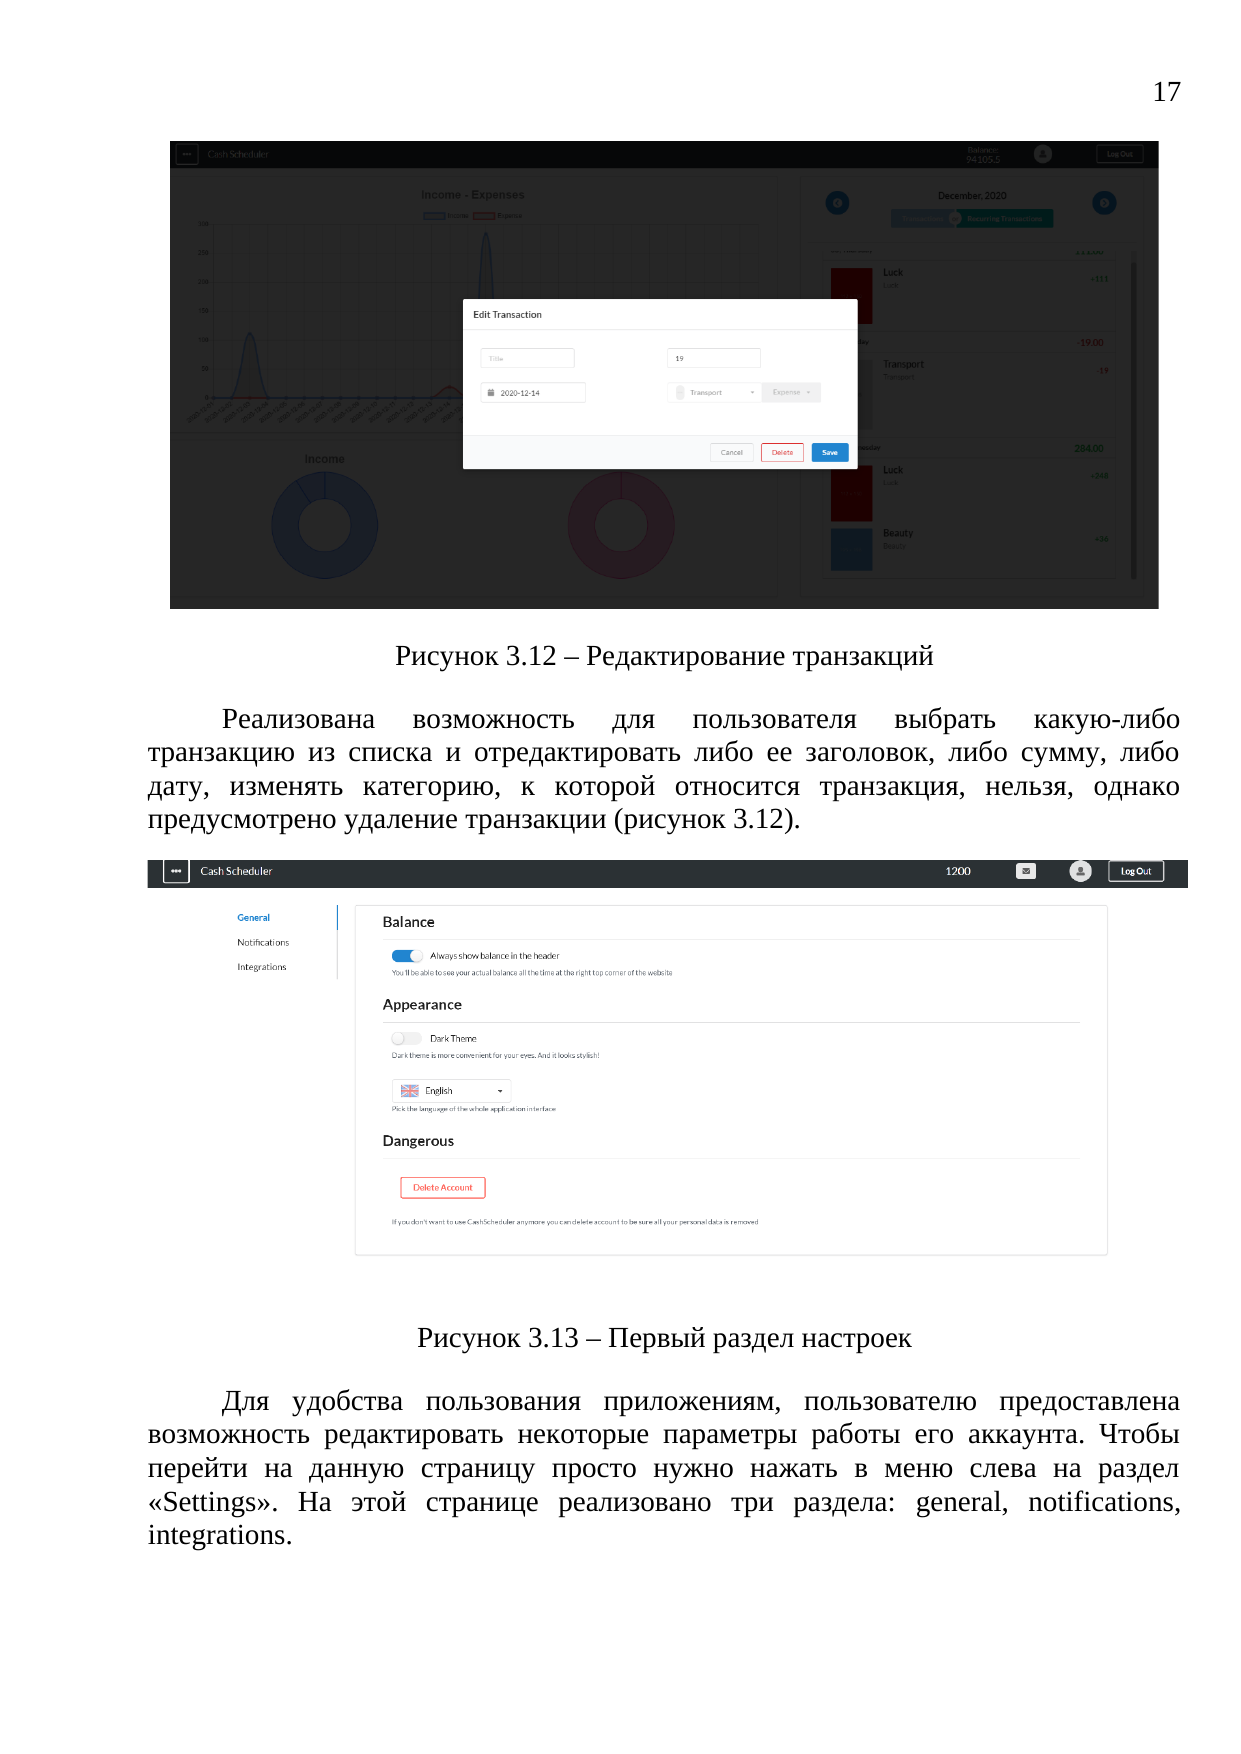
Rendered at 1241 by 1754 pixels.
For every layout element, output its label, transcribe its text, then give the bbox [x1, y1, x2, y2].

picture [147, 860, 1188, 1321]
text Рисунок 3.12 – Редактирование транзакций [148, 638, 1181, 672]
picture [170, 141, 1159, 609]
text Реализована возможность для пользователя выбрать какую-либо транзакцию из списка и отредактировать либо ее заголовок, либо сумму, либо дату, изменять категорию, к которой относится транзакция, нельзя, однако предусмотрено удаление транзакции (рисунок 3.12). [148, 701, 1181, 835]
text Рисунок 3.13 – Первый раздел настроек [148, 1321, 1181, 1354]
text Для удобства пользования приложениям, пользователю предоставлена возможность редактировать некоторые параметры работы его аккаунта. Чтобы перейти на данную страницу просто нужно нажать в меню слева на раздел «Settings». На этой странице реализовано три раздела: general, notifications, integrations. [148, 1383, 1181, 1551]
